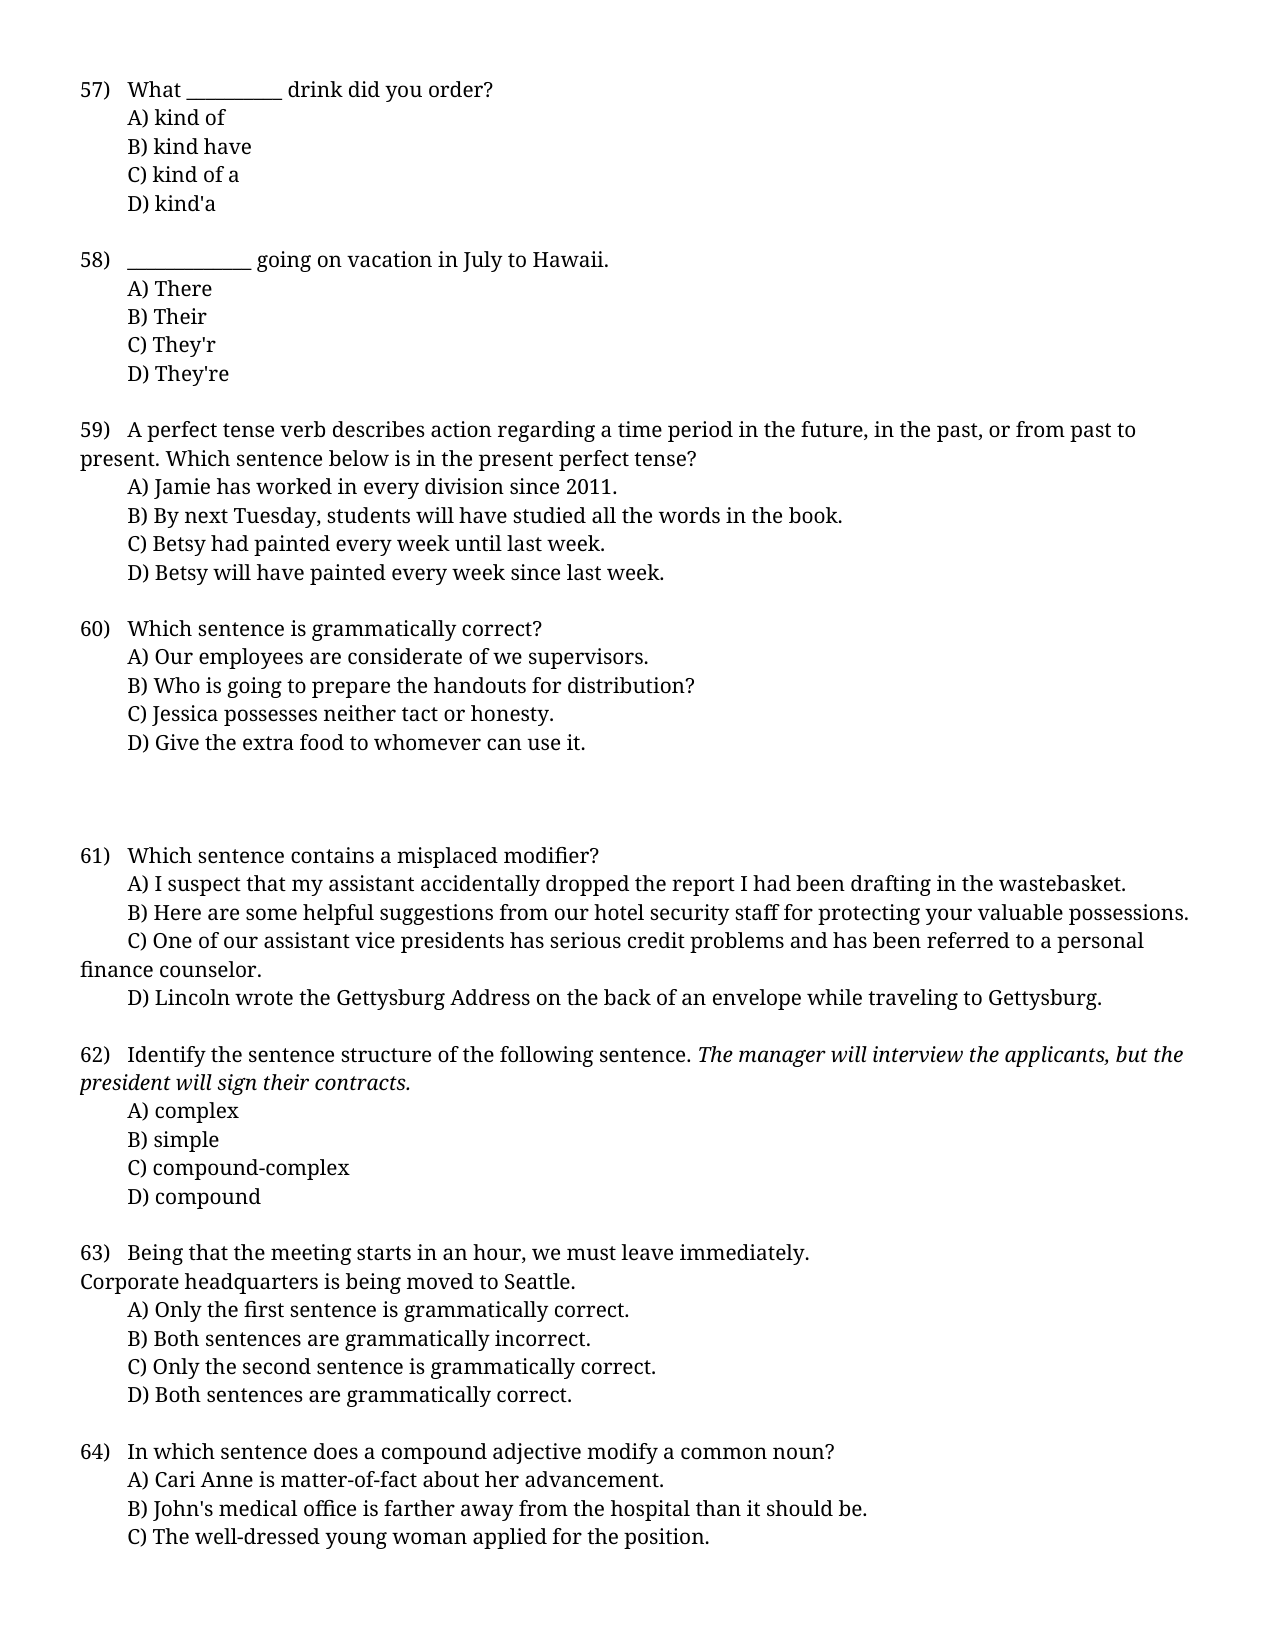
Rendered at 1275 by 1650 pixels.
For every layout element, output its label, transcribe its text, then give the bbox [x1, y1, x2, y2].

text 57) What __________ drink did you order? [80, 75, 1200, 103]
text D) Both sentences are grammatically correct. [80, 1381, 1200, 1409]
text A) I suspect that my assistant accidentally dropped the report I had been drafting in the wastebasket. [80, 869, 1200, 898]
text C) Betsy had painted every week until last week. [80, 529, 1200, 558]
text A) kind of [80, 103, 1200, 132]
text B) Their [80, 302, 1200, 331]
text B) simple [80, 1125, 1200, 1153]
text B) Who is going to prepare the handouts for distribution? [80, 671, 1200, 699]
text A) Our employees are considerate of we supervisors. [80, 642, 1200, 671]
text B) kind have [80, 132, 1200, 160]
text 60) Which sentence is grammatically correct? [80, 614, 1200, 642]
text D) compound [80, 1182, 1200, 1210]
text D) They're [80, 359, 1200, 387]
text 59) A perfect tense verb describes action regarding a time period in the future, in the past, or from past to present. Which sentence below is in the present perfect tense? [80, 415, 1200, 472]
text C) Only the second sentence is grammatically correct. [80, 1352, 1200, 1381]
text D) Betsy will have painted every week since last week. [80, 558, 1200, 586]
text D) Lincoln wrote the Gettysburg Address on the back of an envelope while traveling to Gettysburg. [80, 983, 1200, 1012]
text C) One of our assistant vice presidents has serious credit problems and has been referred to a personal finance counselor. [80, 926, 1200, 983]
text B) Here are some helpful suggestions from our hotel security staff for protecting your valuable possessions. [80, 898, 1200, 926]
text B) Both sentences are grammatically incorrect. [80, 1324, 1200, 1352]
text A) complex [80, 1097, 1200, 1125]
text A) Only the first sentence is grammatically correct. [80, 1295, 1200, 1324]
text C) They'r [80, 331, 1200, 359]
text D) Give the extra food to whomever can use it. [80, 728, 1200, 756]
text A) Cari Anne is matter-of-fact about her advancement. [80, 1466, 1200, 1494]
text D) kind'a [80, 189, 1200, 217]
text B) By next Tuesday, students will have studied all the words in the book. [80, 501, 1200, 529]
text B) John's medical office is farther away from the hospital than it should be. [80, 1494, 1200, 1522]
text 61) Which sentence contains a misplaced modifier? [80, 841, 1200, 869]
text C) Jessica possesses neither tact or honesty. [80, 699, 1200, 728]
text A) Jamie has worked in every division since 2011. [80, 472, 1200, 501]
text 63) Being that the meeting starts in an hour, we must leave immediately. Corporate headquarters is being moved to Seattle. [80, 1238, 1200, 1295]
text C) compound-complex [80, 1153, 1200, 1182]
text 64) In which sentence does a compound adjective modify a common noun? [80, 1437, 1200, 1466]
text C) kind of a [80, 160, 1200, 189]
text C) The well-dressed young woman applied for the position. [80, 1522, 1200, 1551]
text 58) _____________ going on vacation in July to Hawaii. [80, 245, 1200, 274]
text A) There [80, 274, 1200, 302]
text 62) Identify the sentence structure of the following sentence. The manager will interview the applicants, but the president will sign their contracts. [80, 1040, 1200, 1097]
